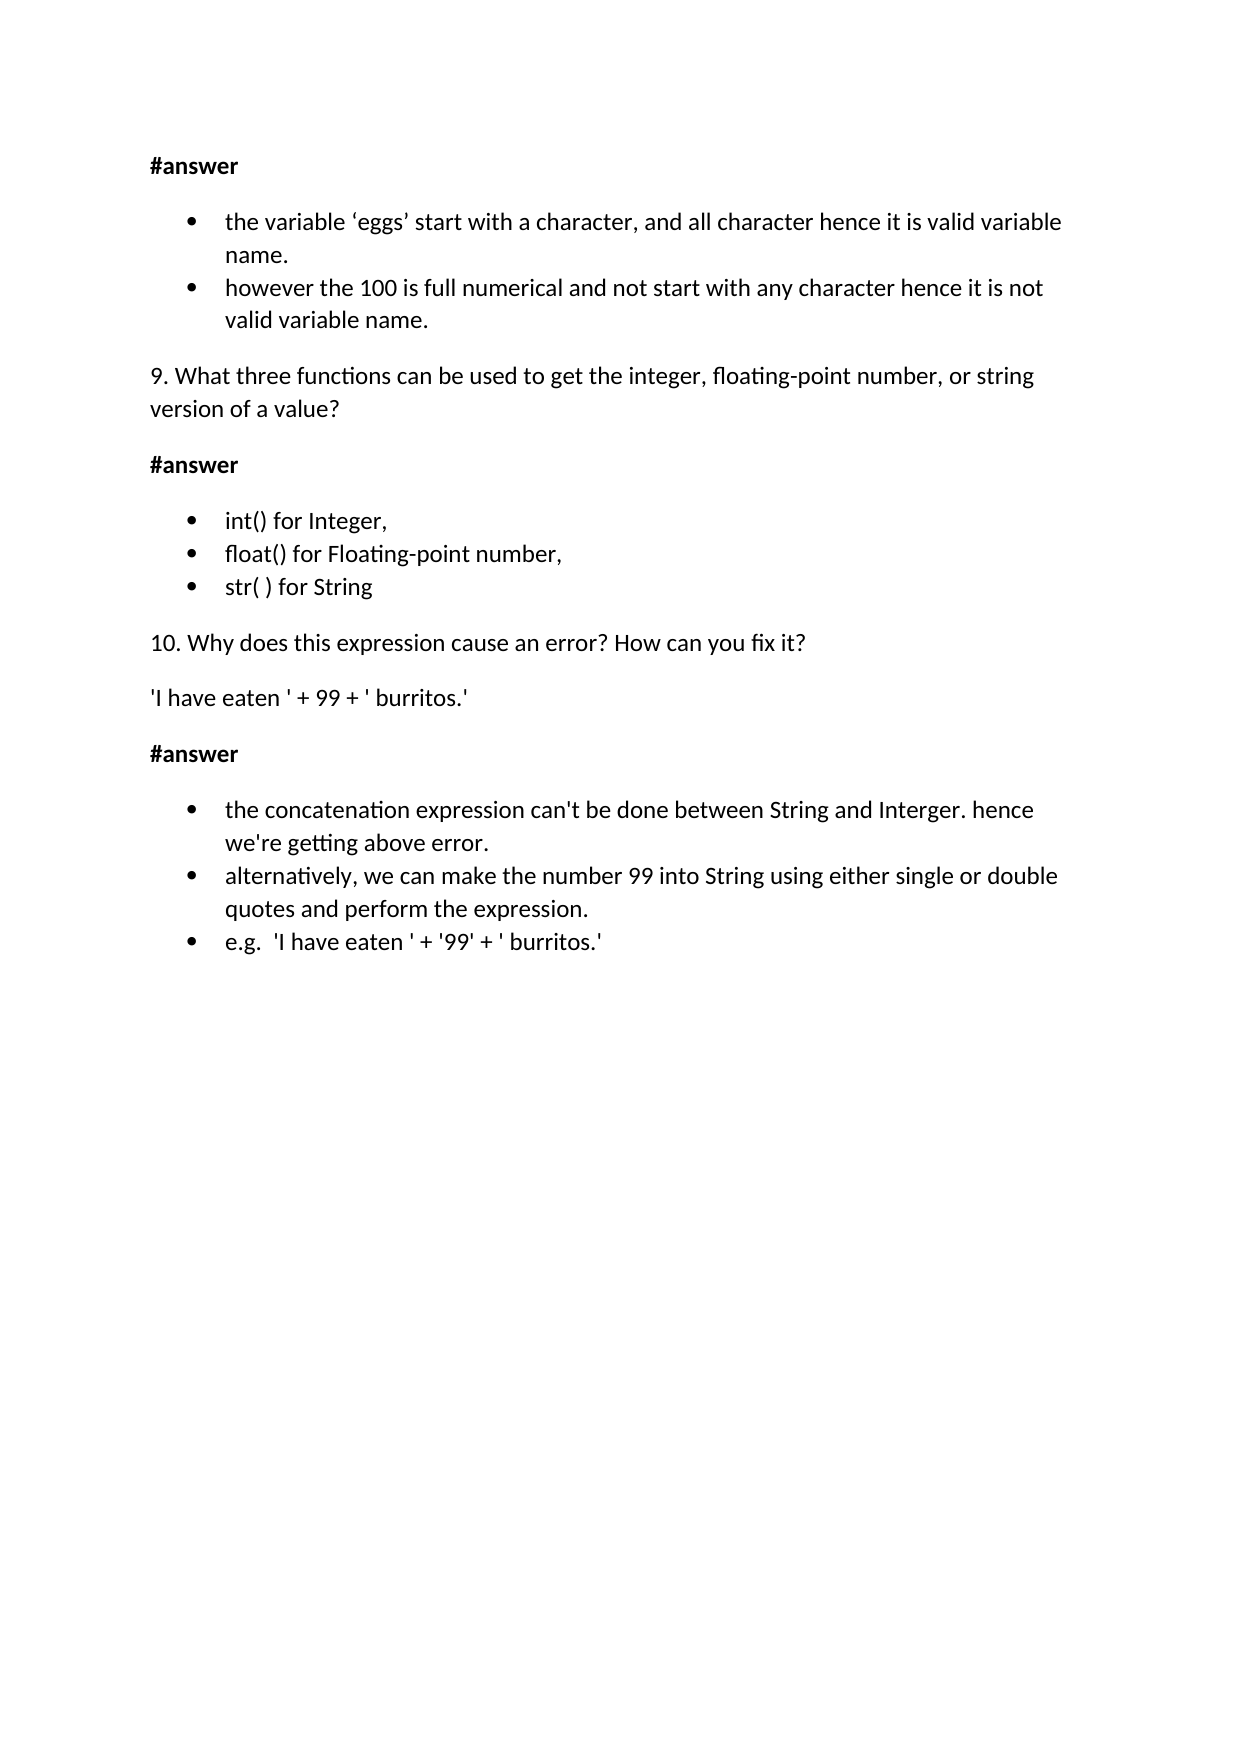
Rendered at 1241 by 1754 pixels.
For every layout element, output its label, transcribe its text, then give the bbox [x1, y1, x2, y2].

list the variable ‘eggs’ start with a character, and all character hence it is valid variable name. [187, 206, 1090, 269]
list alternatively, we can make the number 99 into String using either single or double quotes and perform the expression. [187, 860, 1090, 923]
text 'I have eaten ' + 99 + ' burritos.' [150, 682, 1090, 713]
text 9. What three functions can be used to get the integer, floating-point number, or string version of a value? [150, 360, 1090, 424]
list int() for Integer, [187, 505, 1090, 536]
list however the 100 is full numerical and not start with any character hence it is not valid variable name. [187, 272, 1090, 335]
list e.g. 'I have eaten ' + '99' + ' burritos.' [187, 926, 1090, 956]
list float() for Floating-point number, [187, 538, 1090, 568]
text 10. Why does this expression cause an error? How can you fix it? [150, 627, 1090, 657]
list str( ) for String [187, 571, 1090, 601]
text #answer [150, 738, 1090, 769]
text #answer [150, 449, 1090, 480]
text #answer [150, 150, 1090, 181]
list the concatenation expression can't be done between String and Interger. hence we're getting above error. [187, 794, 1090, 858]
